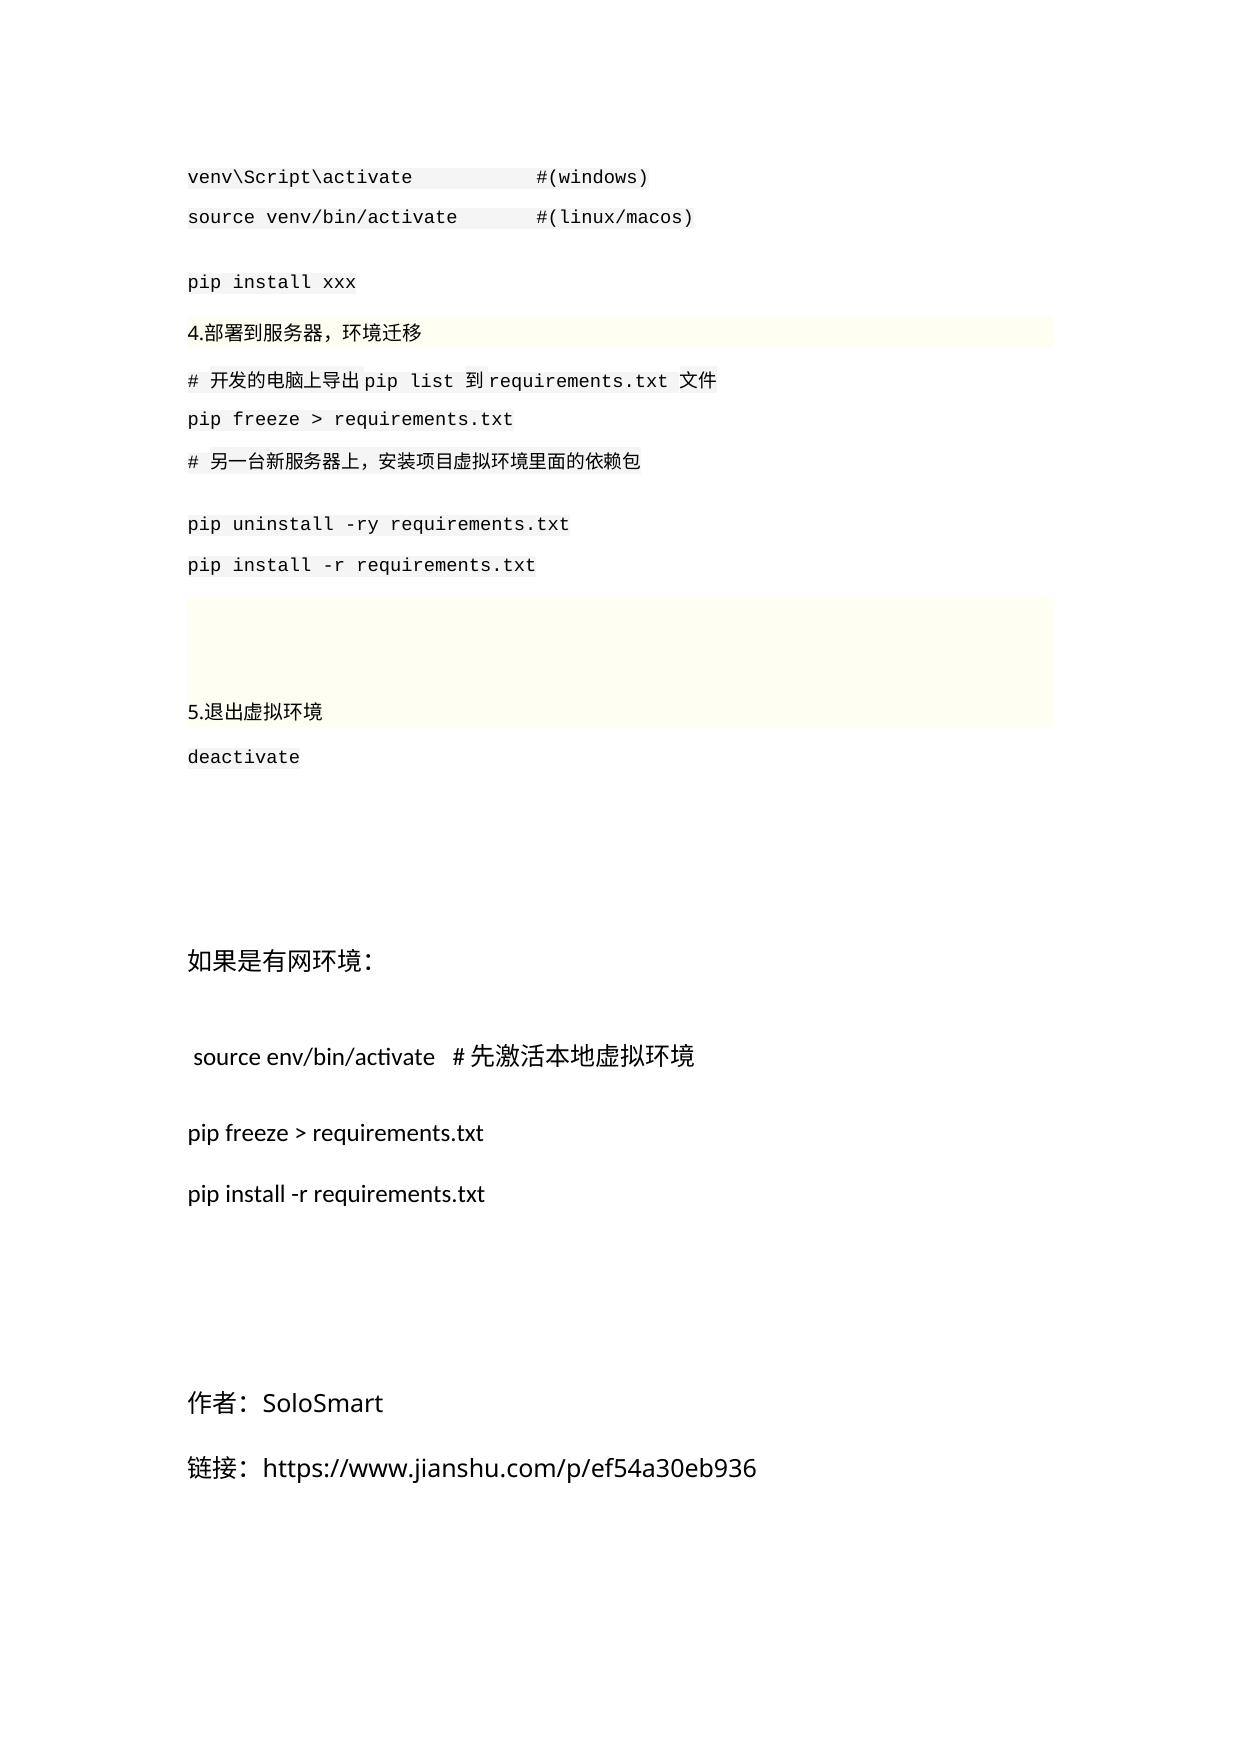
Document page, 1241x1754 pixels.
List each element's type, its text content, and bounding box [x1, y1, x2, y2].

text 5.退出虚拟环境 [187, 694, 1053, 727]
text pip install -r requirements.txt [187, 1177, 1053, 1210]
text source venv/bin/activate #(linux/macos) pip install xxx [187, 202, 1053, 300]
text pip install -r requirements.txt [187, 550, 1053, 582]
text venv\Script\activate #(windows) [187, 162, 1053, 194]
text # 另一台新服务器上，安装项目虚拟环境里面的依赖包 pip uninstall -ry requirements.txt [187, 444, 1053, 542]
text # 开发的电脑上导出 pip list 到 requirements.txt 文件 [187, 364, 1053, 396]
text source env/bin/activate # 先激活本地虚拟环境 [187, 1022, 1053, 1087]
text 如果是有网环境： [187, 927, 1053, 992]
text deactivate [187, 742, 1053, 775]
text pip freeze > requirements.txt [187, 1116, 1053, 1148]
text 4.部署到服务器，环境迁移 [187, 316, 1053, 348]
text pip freeze > requirements.txt [187, 404, 1053, 437]
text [187, 1239, 1053, 1499]
